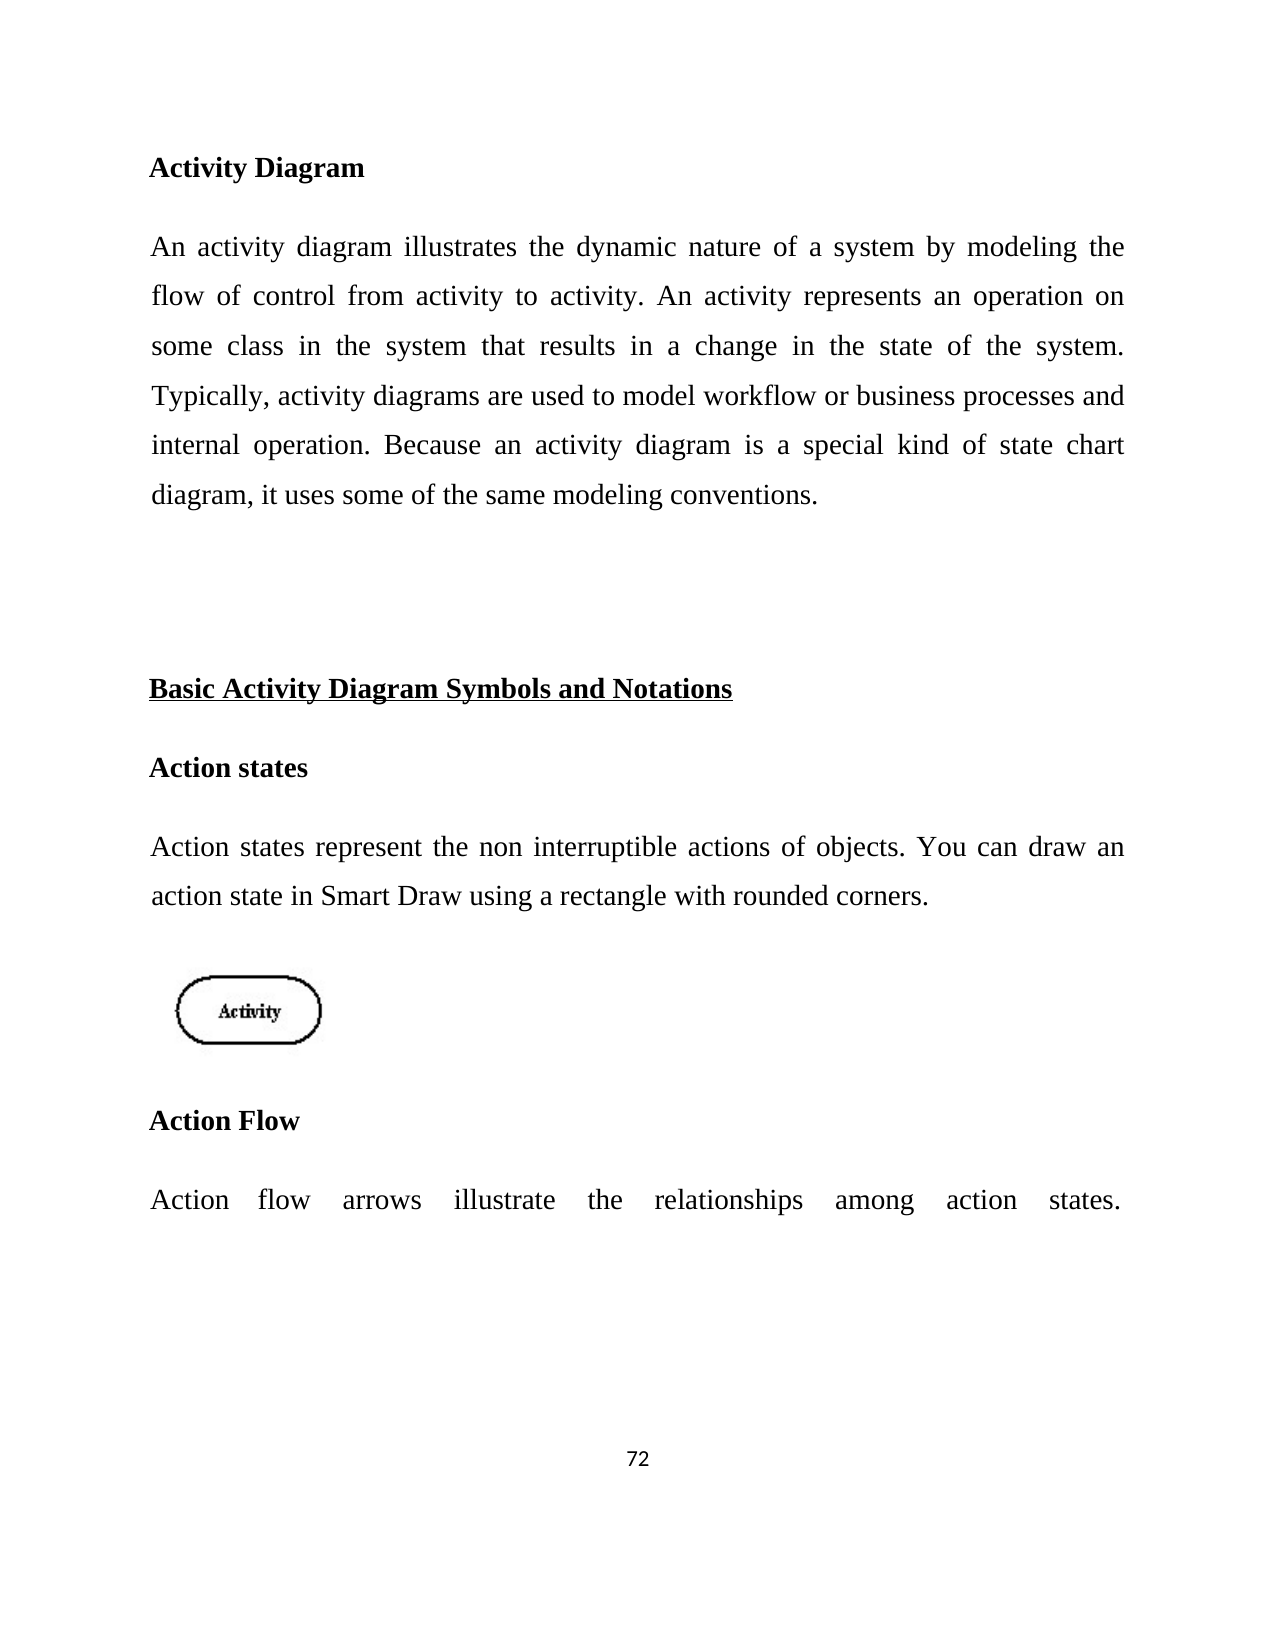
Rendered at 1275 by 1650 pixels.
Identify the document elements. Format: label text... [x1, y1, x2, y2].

text Action states represent the non interruptible actions of objects. You can draw an action state in Smart Draw using a rectangle with rounded corners. [150, 829, 1126, 912]
subtitle Action states [148, 750, 1230, 783]
subtitle Basic Activity Diagram Symbols and Notations [148, 671, 1125, 704]
text Action flow arrows illustrate the relationships among action states. [150, 1182, 1275, 1216]
picture [150, 956, 344, 1064]
text An activity diagram illustrates the dynamic nature of a system by modeling the flow of control from activity to activity. An activity represents an operation on some class in the system that results in a change in the state of the system. Typically, activity diagrams are used to model workflow or business processes and internal operation. Because an activity diagram is a special kind of state chart diagram, it uses some of the same modeling conventions. [150, 229, 1126, 510]
subtitle Activity Diagram [148, 150, 1230, 183]
subtitle Action Flow [148, 1103, 1230, 1137]
